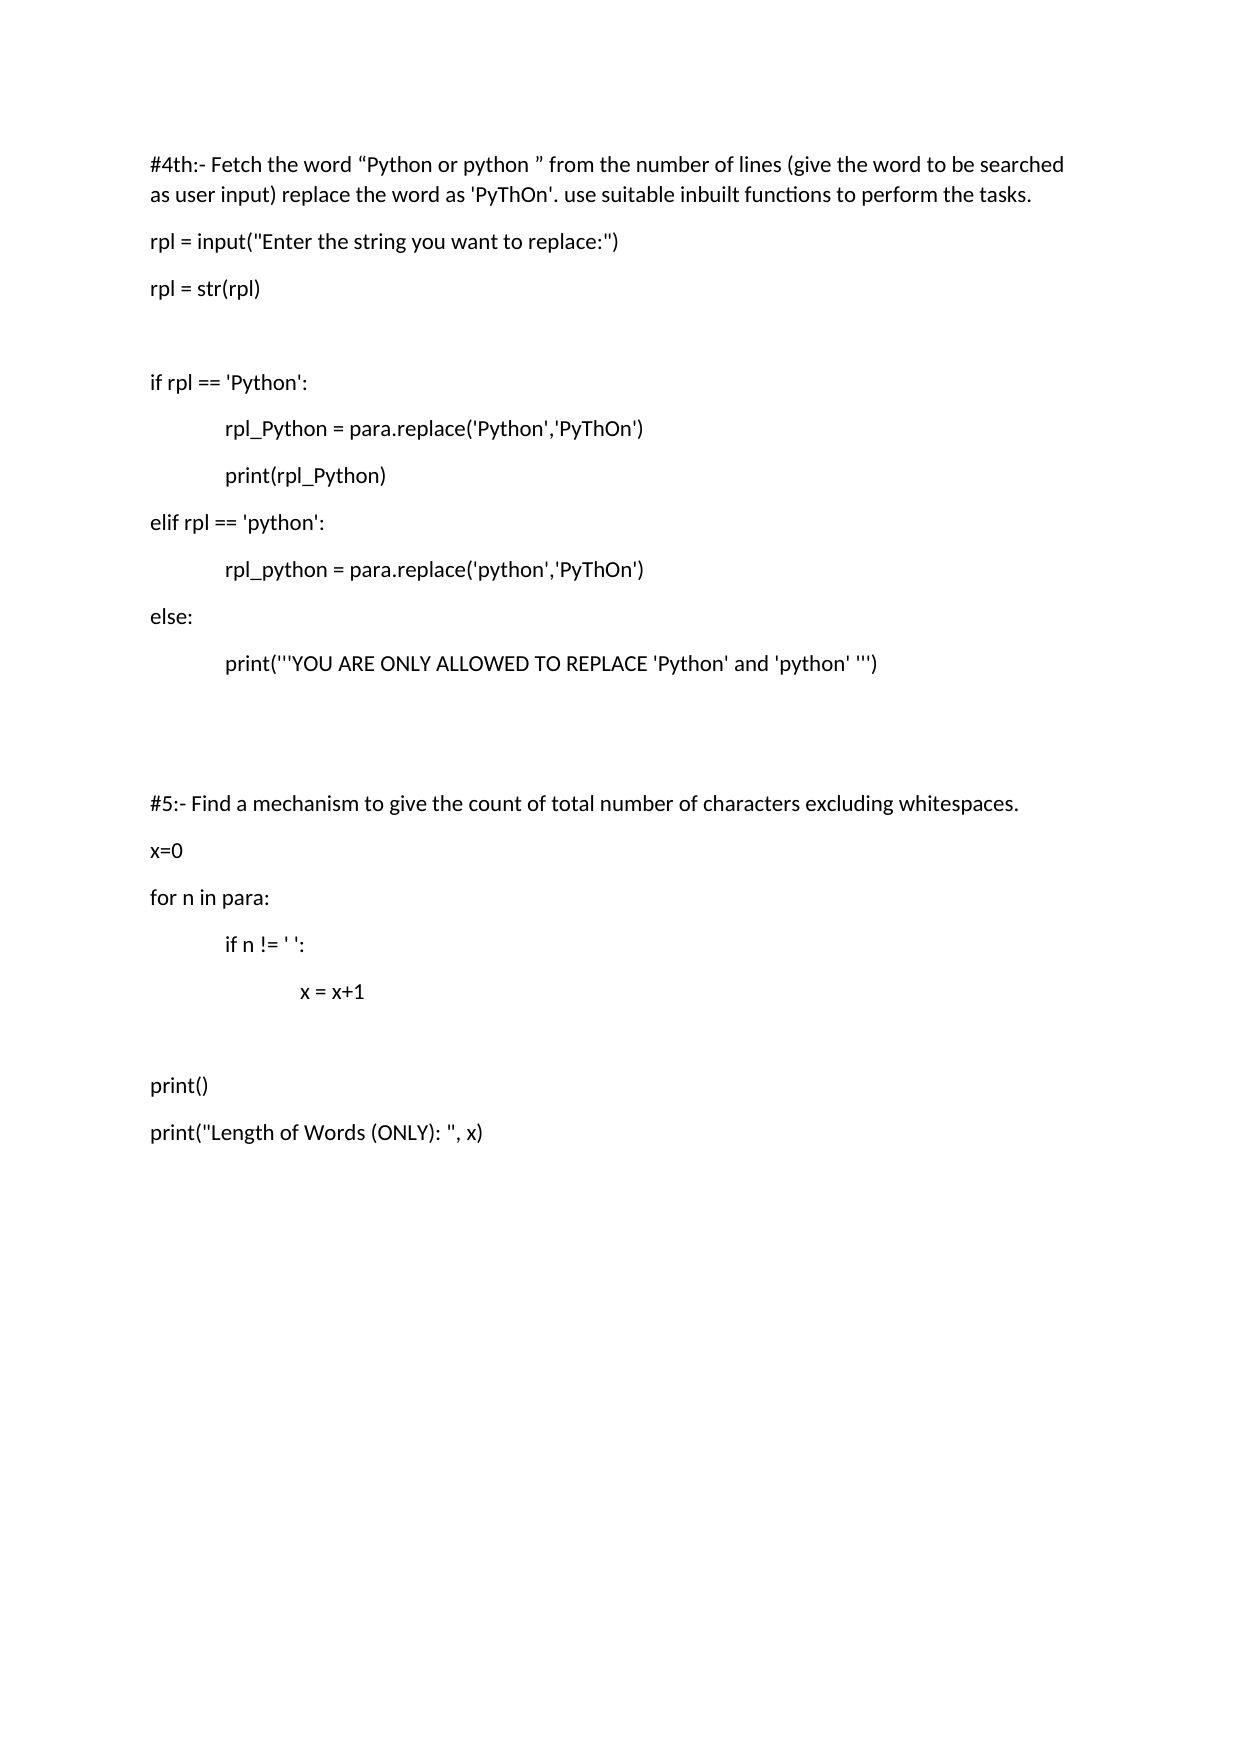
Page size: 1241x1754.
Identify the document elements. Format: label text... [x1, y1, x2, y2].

text rpl_Python = para.replace('Python','PyThOn') [150, 414, 1090, 443]
text print(rpl_Python) [150, 461, 1090, 489]
text x = x+1 [150, 977, 1090, 1005]
text rpl_python = para.replace('python','PyThOn') [150, 555, 1090, 583]
text print("Length of Words (ONLY): ", x) [150, 1118, 1090, 1146]
text x=0 [150, 836, 1090, 864]
text if n != ' ': [150, 930, 1090, 958]
text print() [150, 1071, 1090, 1099]
text #4th:- Fetch the word “Python or python ” from the number of lines (give the word to be searched as user input) replace the word as 'PyThOn'. use suitable inbuilt functions to perform the tasks. [150, 150, 1090, 208]
text elif rpl == 'python': [150, 508, 1090, 536]
text for n in para: [150, 883, 1090, 911]
text if rpl == 'Python': [150, 368, 1090, 396]
text #5:- Find a mechanism to give the count of total number of characters excluding whitespaces. [150, 789, 1090, 818]
text print('''YOU ARE ONLY ALLOWED TO REPLACE 'Python' and 'python' ''') [150, 649, 1090, 677]
text else: [150, 602, 1090, 630]
text rpl = str(rpl) [150, 274, 1090, 302]
text rpl = input("Enter the string you want to replace:") [150, 227, 1090, 255]
